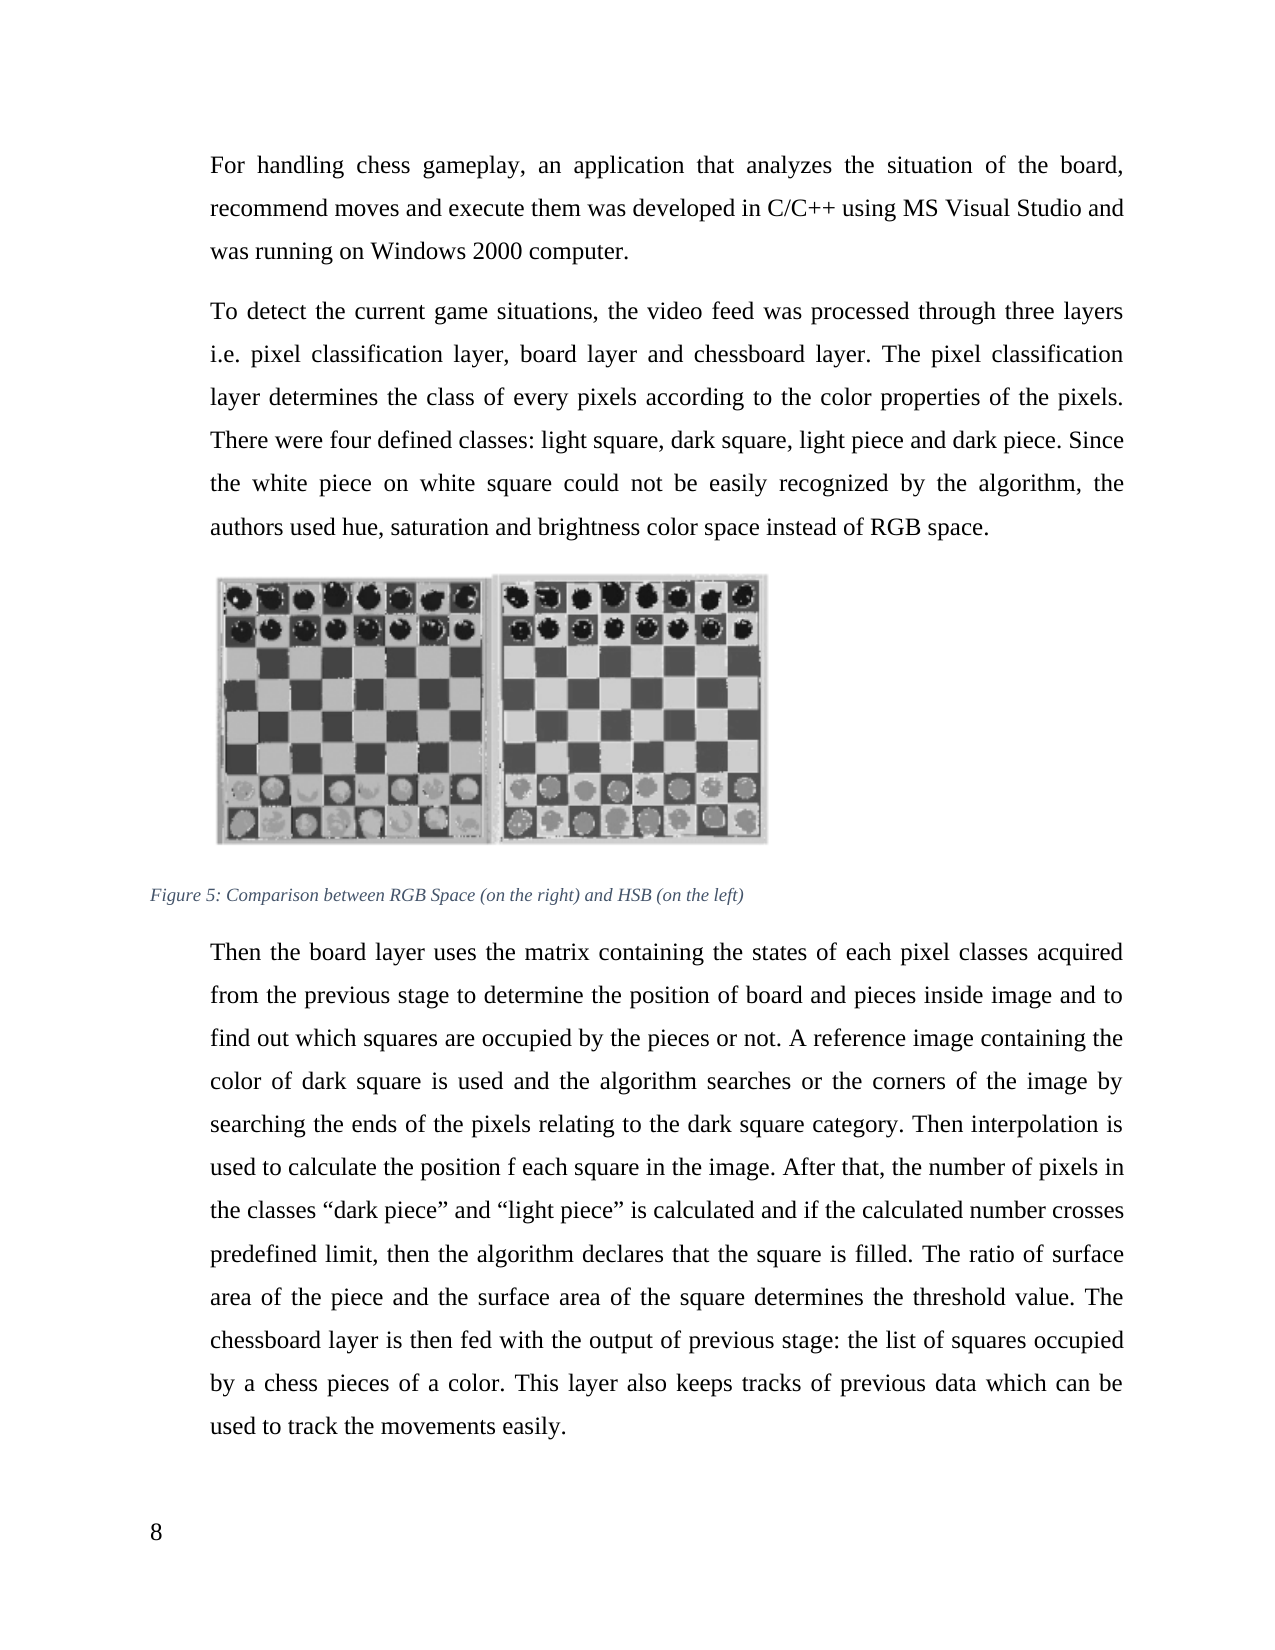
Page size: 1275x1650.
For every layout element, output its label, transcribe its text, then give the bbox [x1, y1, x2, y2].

picture [210, 571, 774, 853]
text Figure 5: Comparison between RGB Space (on the right) and HSB (on the left) [150, 884, 1125, 905]
text Then the board layer uses the matrix containing the states of each pixel classes acquired from the previous stage to determine the position of board and pieces inside image and to find out which squares are occupied by the pieces or not. A reference image containing the color of dark square is used and the algorithm searches or the corners of the image by searching the ends of the pixels relating to the dark square category. Then interpolation is used to calculate the position f each square in the image. After that, the number of pixels in the classes “dark piece” and “light piece” is calculated and if the calculated number crosses predefined limit, then the algorithm declares that the square is filled. The ratio of surface area of the piece and the surface area of the square determines the threshold value. The chessboard layer is then fed with the output of previous stage: the list of squares occupied by a chess pieces of a color. This layer also keeps tracks of previous data which can be used to track the movements easily. [210, 937, 1125, 1440]
text For handling chess gameplay, an application that analyzes the situation of the board, recommend moves and execute them was developed in C/C++ using MS Visual Studio and was running on Windows 2000 computer. [210, 150, 1125, 265]
